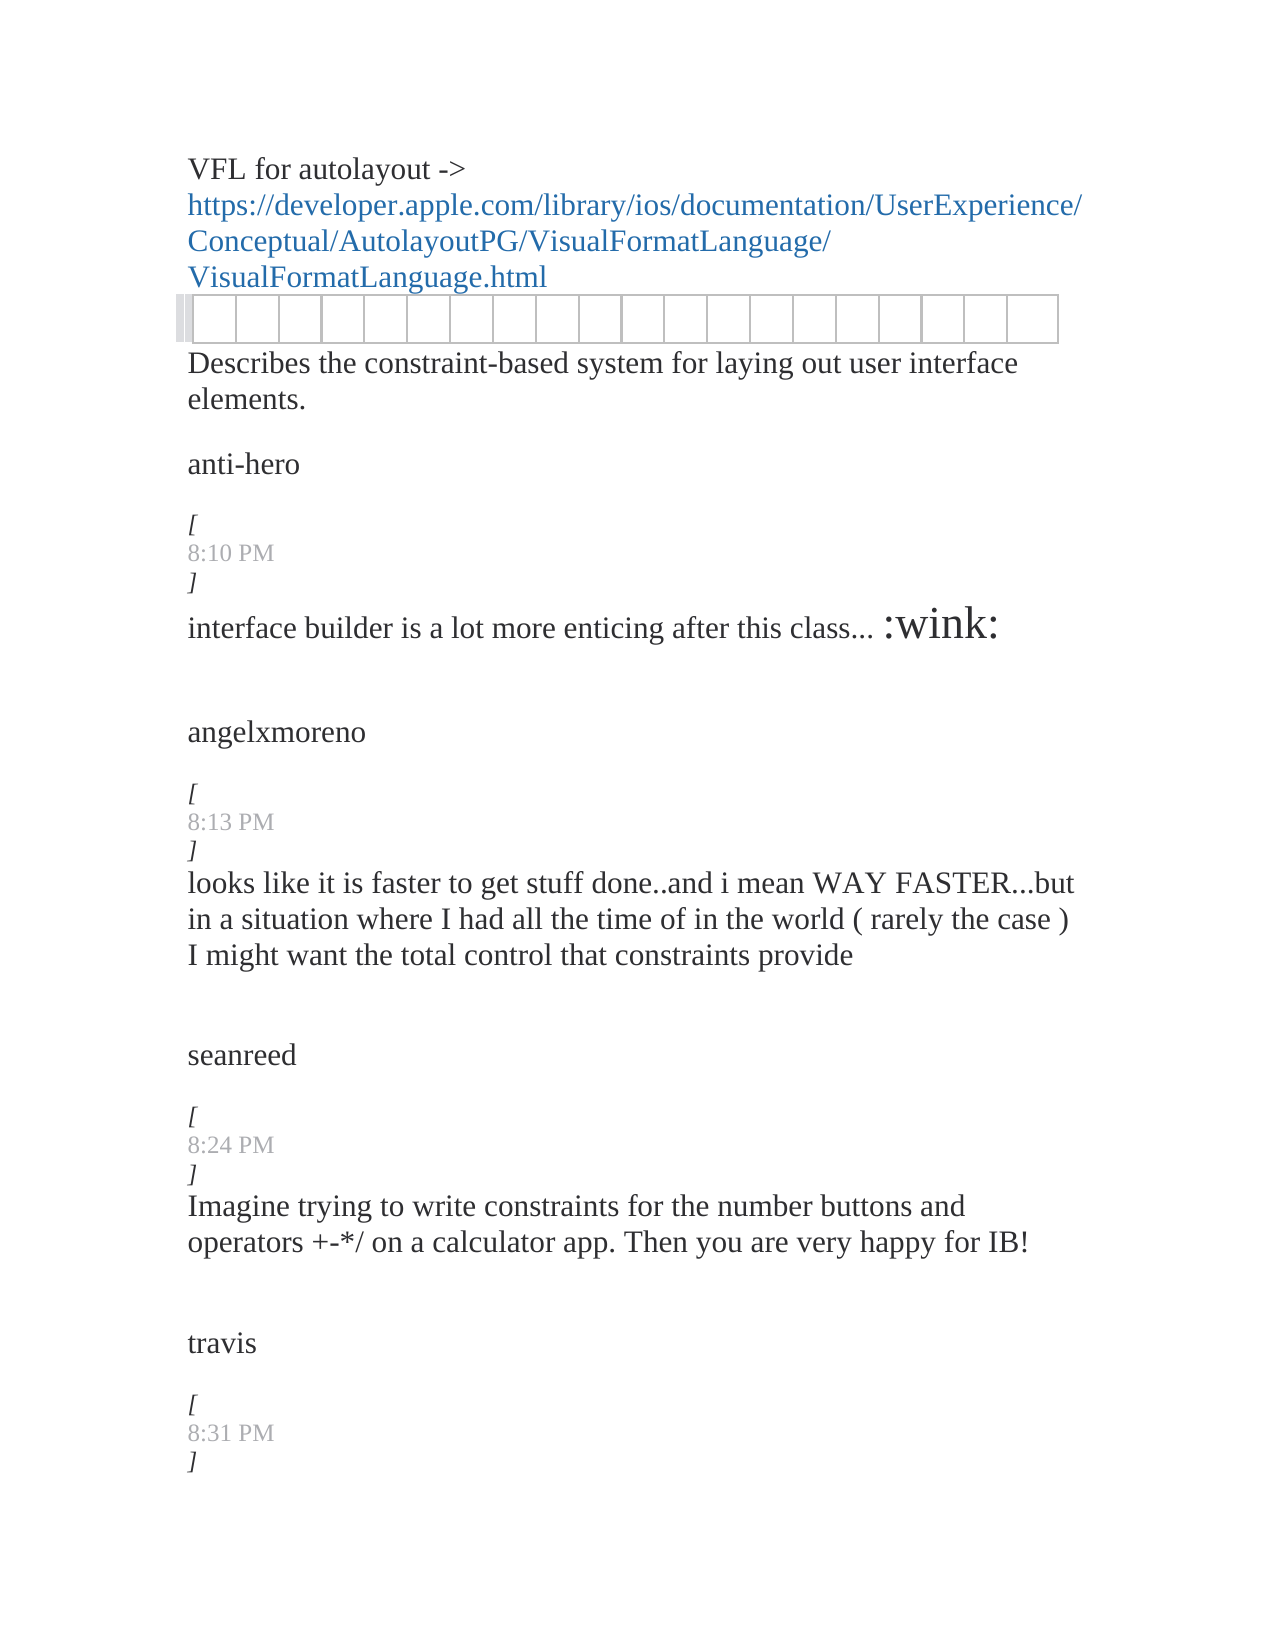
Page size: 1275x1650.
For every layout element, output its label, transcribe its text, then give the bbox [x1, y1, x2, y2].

text 8:31 PM [187, 1418, 1087, 1446]
table_header [280, 296, 320, 342]
text 8:13 PM [187, 807, 1087, 835]
table_header [880, 296, 920, 342]
text ] [187, 567, 1087, 596]
text angelxmoreno [187, 713, 1087, 749]
text [ [187, 778, 1087, 807]
table_header [537, 296, 578, 342]
table_header [794, 296, 835, 342]
table_header [323, 296, 363, 342]
table_header [837, 296, 878, 342]
table_header [365, 296, 406, 342]
table_header [494, 296, 535, 342]
table_header [965, 296, 1006, 342]
text [ [187, 1389, 1087, 1418]
table_header [751, 296, 792, 342]
text [ [187, 509, 1087, 538]
table_header [623, 296, 663, 342]
text looks like it is faster to get stuff done..and i mean WAY FASTER...but in a situation where I had all the time of in the world ( rarely the case ) I might want the total control that constraints provide [187, 864, 1087, 972]
text ] [187, 1446, 1087, 1475]
table_header [237, 296, 278, 342]
text anti-hero [187, 445, 1087, 481]
text travis [187, 1324, 1087, 1360]
table_header [665, 296, 706, 342]
table_header [580, 296, 620, 342]
text 8:10 PM [187, 538, 1087, 567]
table_header [451, 296, 492, 342]
table_header [408, 296, 449, 342]
text VFL for autolayout -> https://developer.apple.com/library/ios/documentation/UserExperience/Conceptual/AutolayoutPG/VisualFormatLanguage/VisualFormatLanguage.html [187, 150, 1087, 294]
text ] [187, 835, 1087, 864]
text ] [187, 1159, 1087, 1188]
table_header [185, 294, 192, 342]
table_header [176, 294, 184, 342]
table_header [194, 296, 235, 342]
text 8:24 PM [187, 1130, 1087, 1159]
text Imagine trying to write constraints for the number buttons and operators +-*/ on a calculator app. Then you are very happy for IB! [187, 1188, 1087, 1259]
text seanreed [187, 1037, 1087, 1073]
table_header [1008, 296, 1057, 342]
text [ [187, 1101, 1087, 1130]
text interface builder is a lot more enticing after this class... :wink: [187, 596, 1087, 648]
table_header [708, 296, 749, 342]
text Describes the constraint-based system for laying out user interface elements. [187, 344, 1087, 416]
table_header [923, 296, 963, 342]
